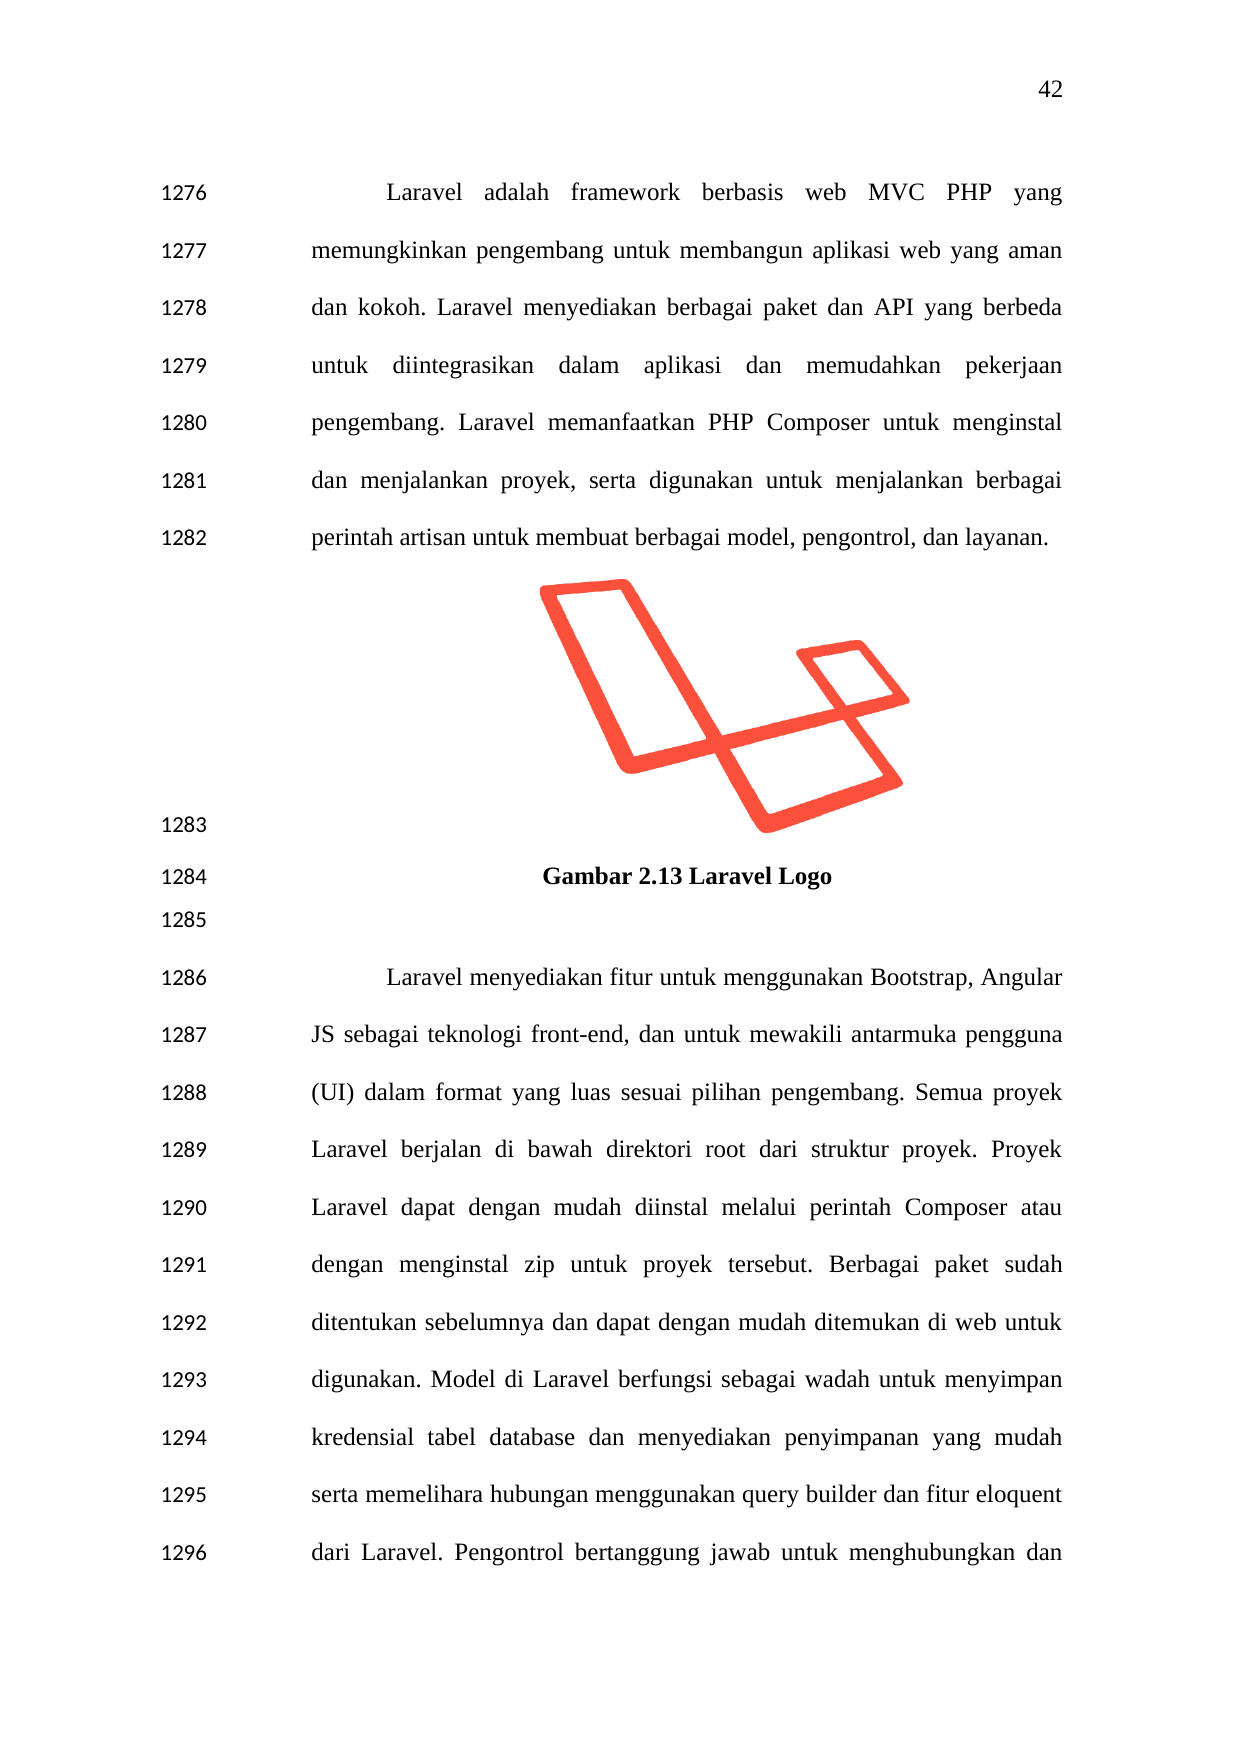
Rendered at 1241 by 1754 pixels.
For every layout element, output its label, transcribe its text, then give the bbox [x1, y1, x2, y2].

text Laravel adalah framework berbasis web MVC PHP yang memungkinkan pengembang untuk membangun aplikasi web yang aman dan kokoh. Laravel menyediakan berbagai paket dan API yang berbeda untuk diintegrasikan dalam aplikasi dan memudahkan pekerjaan pengembang. Laravel memanfaatkan PHP Composer untuk menginstal dan menjalankan proyek, serta digunakan untuk menjalankan berbagai perintah artisan untuk membuat berbagai model, pengontrol, dan layanan. [311, 177, 1063, 551]
text Gambar 2.13 Laravel Logo [236, 861, 1063, 890]
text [311, 962, 1063, 1566]
picture [539, 579, 910, 833]
